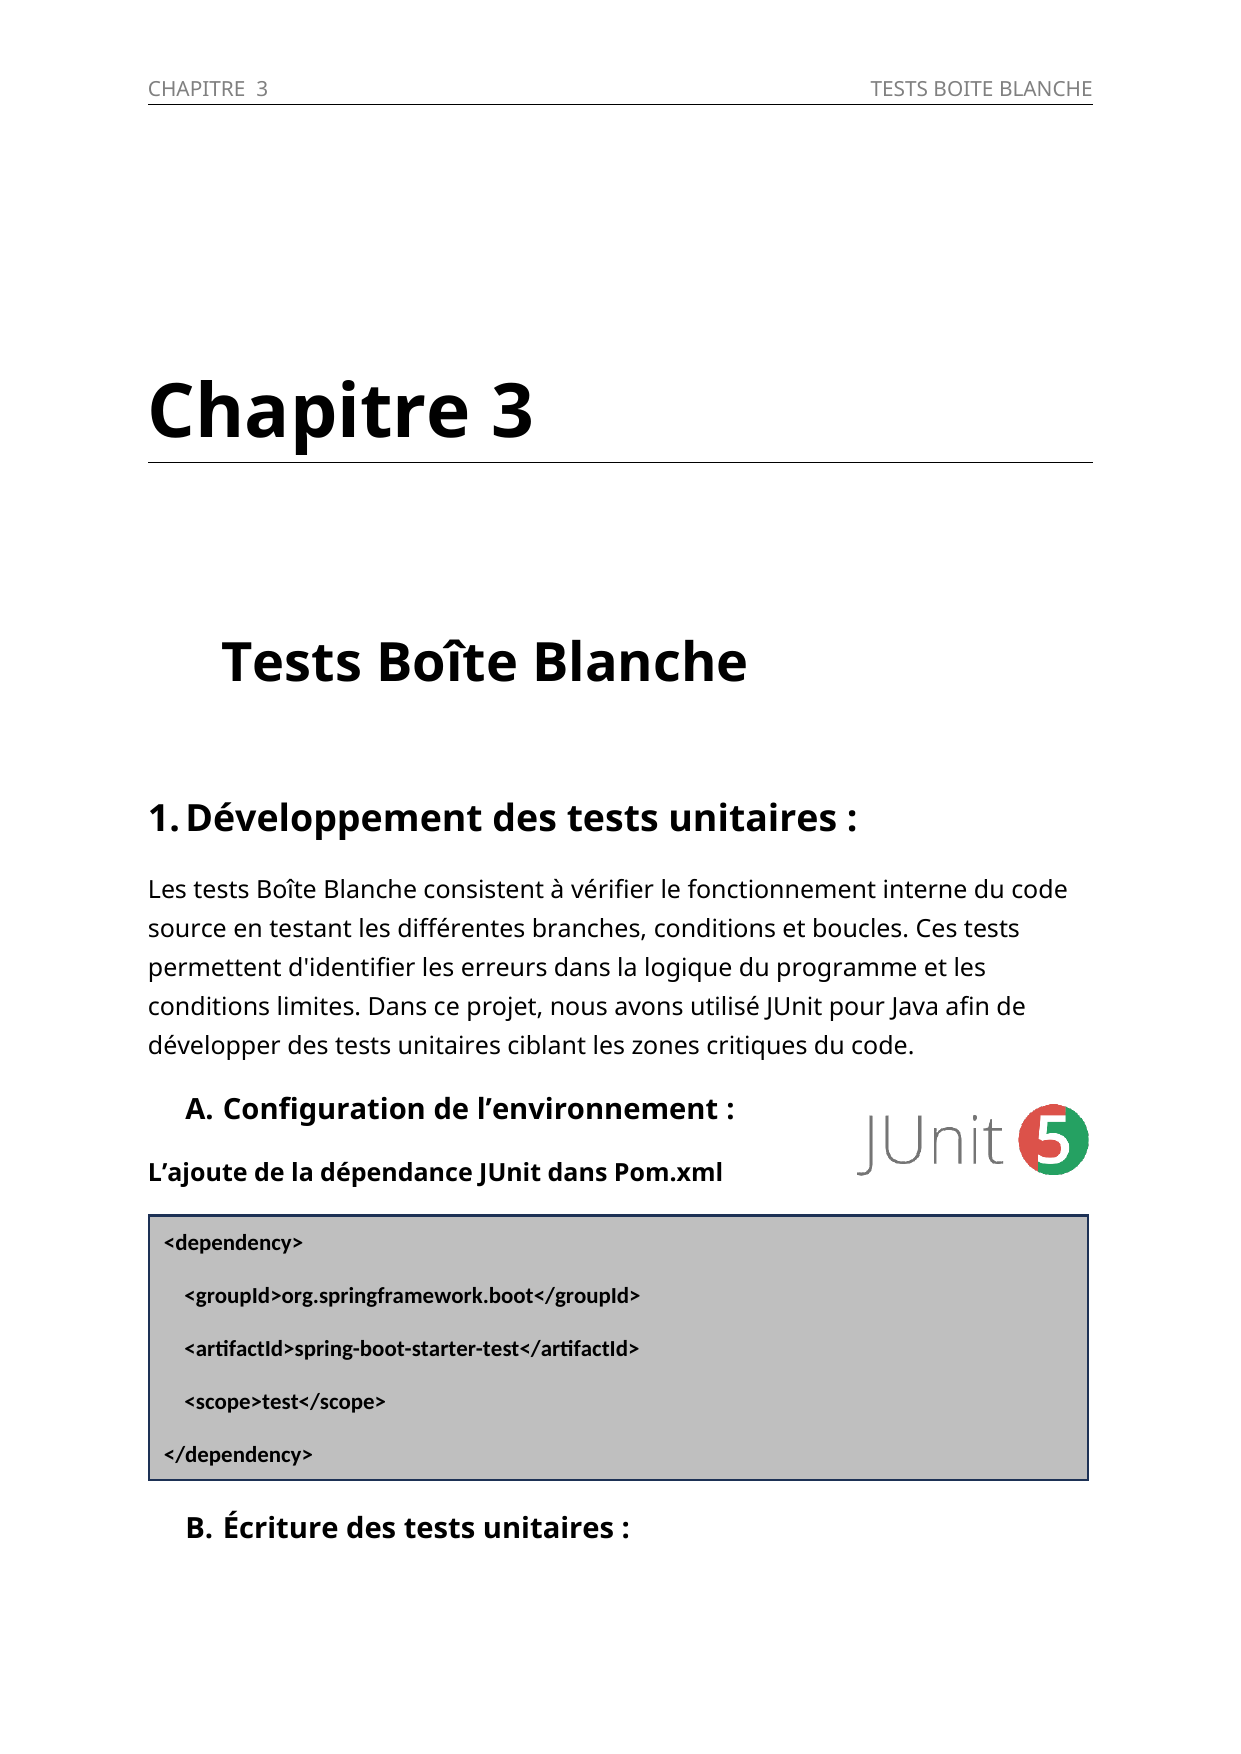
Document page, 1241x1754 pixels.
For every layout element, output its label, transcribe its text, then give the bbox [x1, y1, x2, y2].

list Écriture des tests unitaires : [185, 1507, 1093, 1547]
picture [857, 1104, 1093, 1186]
list Développement des tests unitaires : [148, 792, 1093, 843]
text Tests Boîte Blanche [148, 623, 1093, 697]
list Configuration de l’environnement : [185, 1088, 1093, 1128]
text L’ajoute de la dépendance JUnit dans Pom.xml [148, 1154, 1093, 1188]
text Chapitre 3 [148, 357, 1093, 462]
text Les tests Boîte Blanche consistent à vérifier le fonctionnement interne du code source en testant les différentes branches, conditions et boucles. Ces tests permettent d'identifier les erreurs dans la logique du programme et les conditions limites. Dans ce projet, nous avons utilisé JUnit pour Java afin de développer des tests unitaires ciblant les zones critiques du code. [148, 871, 1093, 1062]
